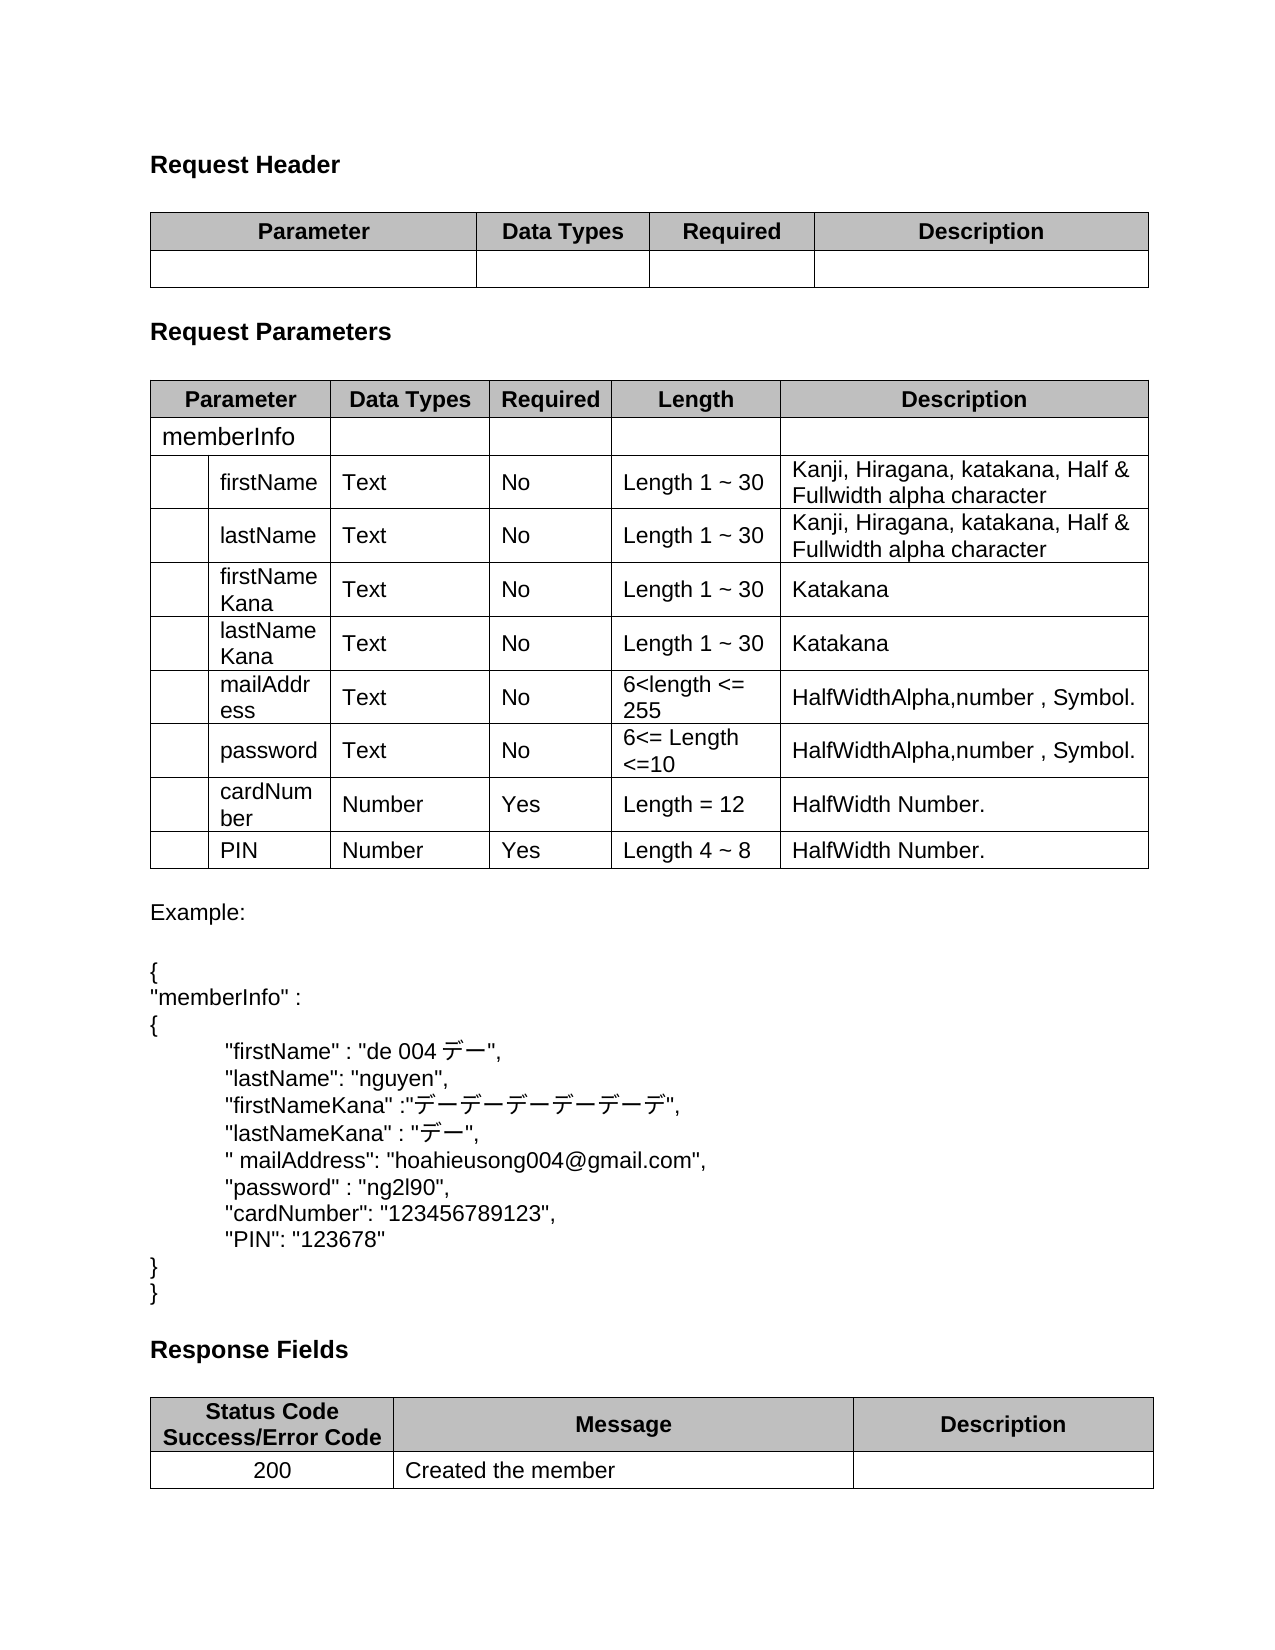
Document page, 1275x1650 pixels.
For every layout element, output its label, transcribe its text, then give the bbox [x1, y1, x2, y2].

text { [150, 958, 1125, 984]
text { [150, 1011, 1125, 1037]
text Request Header [150, 150, 1125, 179]
table_cell memberInfo [151, 418, 330, 454]
text " mailAddress": "hoahieusong004@gmail.com", [150, 1147, 1125, 1174]
text "firstName" : "de 004デー", [150, 1037, 1125, 1065]
table_cell cardNumber [209, 778, 330, 831]
table_cell Text [331, 724, 489, 777]
table_cell HalfWidth Number. [781, 832, 1148, 868]
table_cell [815, 251, 1148, 287]
table_cell 6<= Length <=10 [612, 724, 780, 777]
table_cell firstNameKana [209, 563, 330, 616]
table_cell Number [331, 832, 489, 868]
table_cell firstName [209, 456, 330, 508]
text Response Fields [150, 1335, 1125, 1363]
table_header Parameter [151, 381, 330, 417]
table_cell [854, 1452, 1153, 1488]
text } [150, 1253, 1125, 1279]
table_cell PIN [209, 832, 330, 868]
table_cell Kanji, Hiragana, katakana, Half & Fullwidth alpha character [781, 456, 1148, 508]
table_cell Length 1 ~ 30 [612, 509, 780, 562]
table_header Description [815, 213, 1148, 250]
table_cell lastNameKana [209, 617, 330, 669]
table_cell Yes [490, 832, 611, 868]
text "firstNameKana" :"デーデーデーデーデーデ", [150, 1091, 1125, 1119]
table_header Length [612, 381, 780, 417]
text "lastNameKana" : "デー", [150, 1119, 1125, 1147]
table_header Description [781, 381, 1148, 417]
text } [150, 1279, 1125, 1306]
table_cell Text [331, 617, 489, 669]
table_cell [781, 418, 1148, 454]
table_cell Created the member [394, 1452, 853, 1488]
table_cell Number [331, 778, 489, 831]
table_header Status Code Success/Error Code [151, 1398, 393, 1451]
table_cell Text [331, 509, 489, 562]
text "PIN": "123678" [150, 1226, 1125, 1253]
table_cell Kanji, Hiragana, katakana, Half & Fullwidth alpha character [781, 509, 1148, 562]
table_header Parameter [151, 213, 476, 250]
table_cell Text [331, 671, 489, 723]
table_cell password [209, 724, 330, 777]
table_cell HalfWidthAlpha,number , Symbol. [781, 724, 1148, 777]
table_cell No [490, 671, 611, 723]
table_cell 6<length <= 255 [612, 671, 780, 723]
table_cell [151, 724, 208, 777]
text "memberInfo" : [150, 984, 1125, 1011]
table_cell Katakana [781, 617, 1148, 669]
table_cell HalfWidth Number. [781, 778, 1148, 831]
table_cell Length 1 ~ 30 [612, 617, 780, 669]
table_cell [151, 563, 208, 616]
table_header Data Types [331, 381, 489, 417]
table_header Data Types [477, 213, 649, 250]
table_cell Length 1 ~ 30 [612, 563, 780, 616]
text "lastName": "nguyen", [150, 1065, 1125, 1091]
text Request Parameters [150, 317, 1125, 346]
text "cardNumber": "123456789123", [150, 1200, 1125, 1226]
table_cell [650, 251, 814, 287]
table_cell [151, 671, 208, 723]
text Example: [150, 898, 1125, 925]
table_cell [151, 456, 208, 508]
table_cell Length 1 ~ 30 [612, 456, 780, 508]
table_header Message [394, 1398, 853, 1451]
table_cell Yes [490, 778, 611, 831]
table_cell [477, 251, 649, 287]
table_cell 200 [151, 1452, 393, 1488]
table_cell [151, 617, 208, 669]
table_cell [331, 418, 489, 454]
table_cell Text [331, 456, 489, 508]
table_header Required [650, 213, 814, 250]
table_cell [151, 778, 208, 831]
table_cell No [490, 456, 611, 508]
table_cell [151, 251, 476, 287]
table_header Description [854, 1398, 1153, 1451]
table_cell Length = 12 [612, 778, 780, 831]
table_cell No [490, 563, 611, 616]
table_cell Length 4 ~ 8 [612, 832, 780, 868]
table_cell [490, 418, 611, 454]
table_cell [151, 832, 208, 868]
table_cell [151, 509, 208, 562]
table_cell No [490, 617, 611, 669]
table_cell [612, 418, 780, 454]
table_cell HalfWidthAlpha,number , Symbol. [781, 671, 1148, 723]
table_cell Katakana [781, 563, 1148, 616]
table_cell Text [331, 563, 489, 616]
table_cell No [490, 724, 611, 777]
table_cell lastName [209, 509, 330, 562]
table_header Required [490, 381, 611, 417]
table_cell mailAddress [209, 671, 330, 723]
text "password" : "ng2l90", [150, 1174, 1125, 1200]
table_cell No [490, 509, 611, 562]
